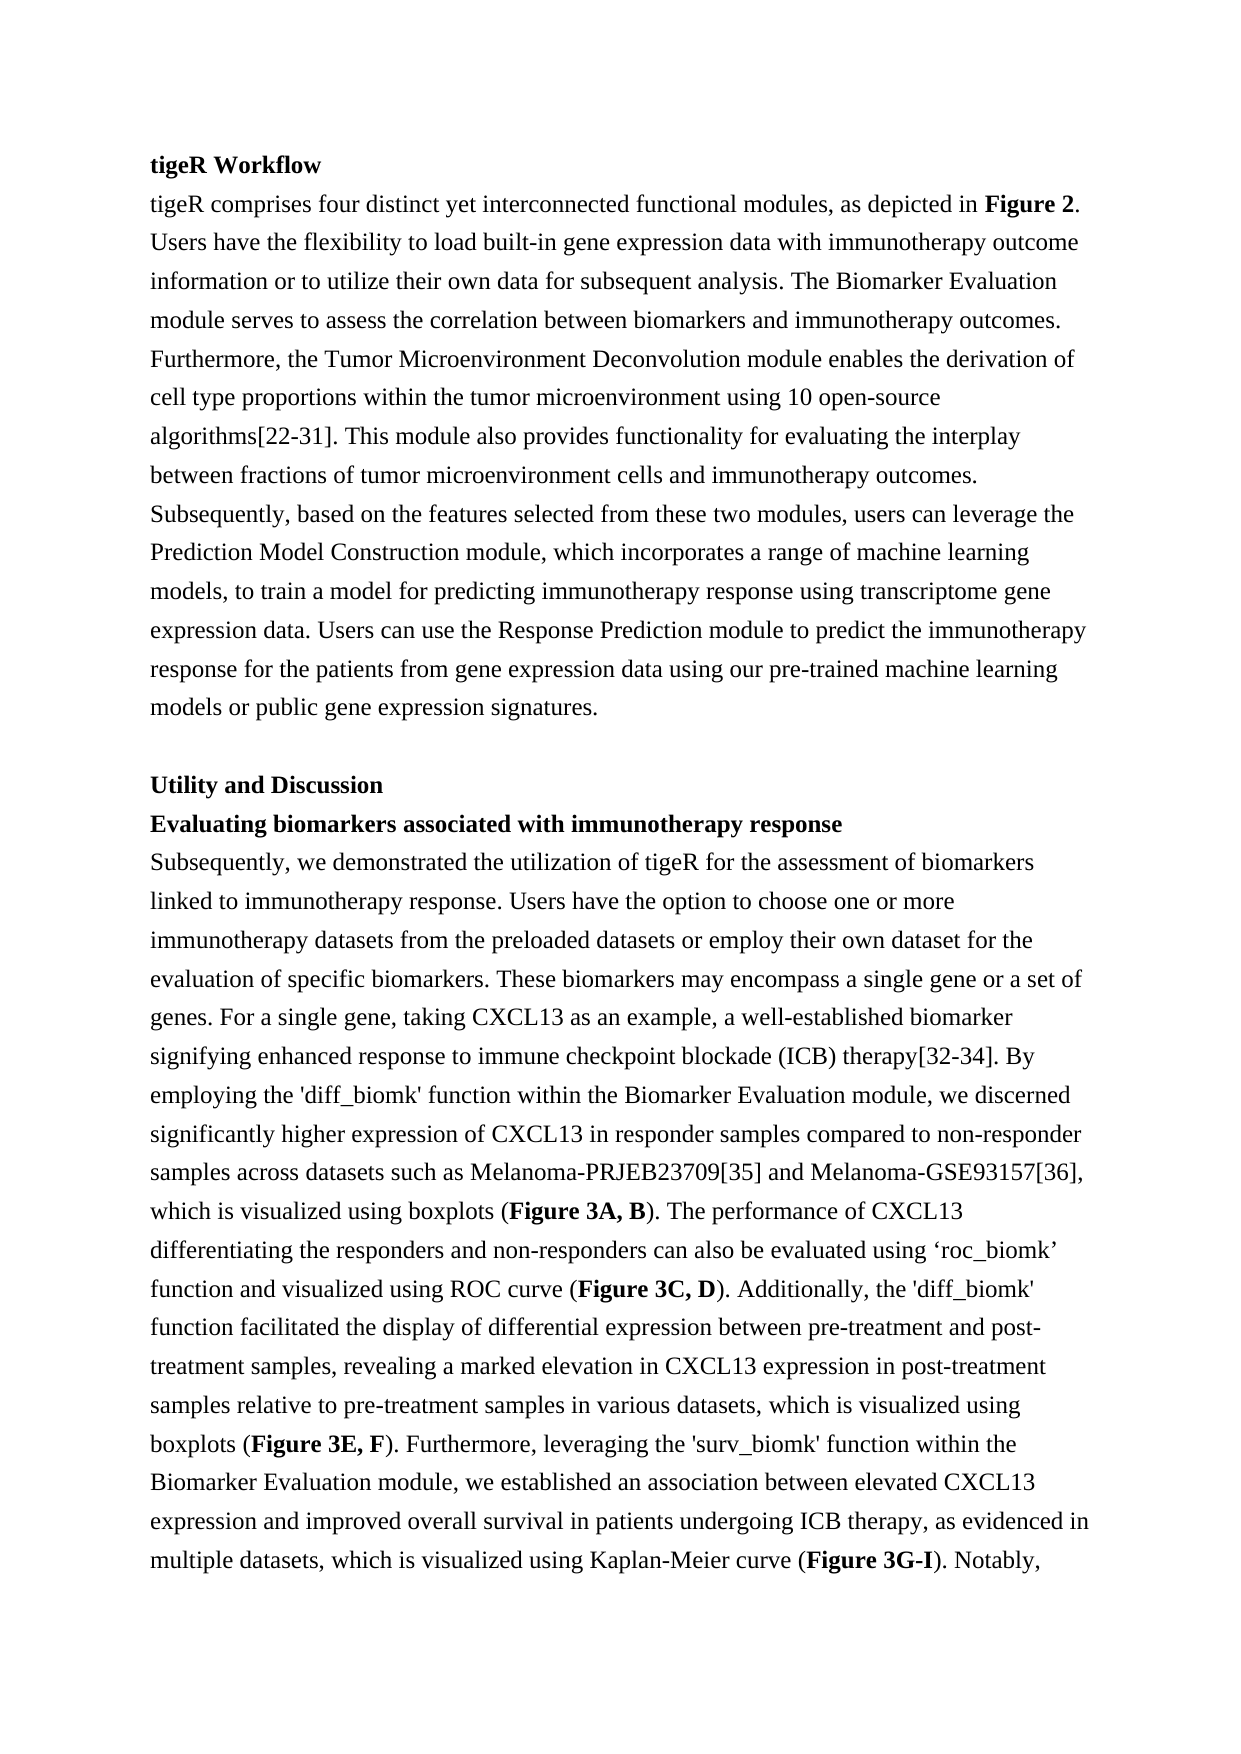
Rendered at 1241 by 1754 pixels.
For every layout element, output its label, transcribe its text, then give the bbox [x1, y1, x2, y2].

text tigeR comprises four distinct yet interconnected functional modules, as depicted in Figure 2. Users have the flexibility to load built-in gene expression data with immunotherapy outcome information or to utilize their own data for subsequent analysis. The Biomarker Evaluation module serves to assess the correlation between biomarkers and immunotherapy outcomes. Furthermore, the Tumor Microenvironment Deconvolution module enables the derivation of cell type proportions within the tumor microenvironment using 10 open-source algorithms[22-31]. This module also provides functionality for evaluating the interplay between fractions of tumor microenvironment cells and immunotherapy outcomes. Subsequently, based on the features selected from these two modules, users can leverage the Prediction Model Construction module, which incorporates a range of machine learning models, to train a model for predicting immunotherapy response using transcriptome gene expression data. Users can use the Response Prediction module to predict the immunotherapy response for the patients from gene expression data using our pre-trained machine learning models or public gene expression signatures. [150, 189, 1090, 721]
text Evaluating biomarkers associated with immunotherapy response [150, 809, 1090, 837]
text Utility and Discussion [150, 770, 1090, 799]
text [150, 847, 1090, 1574]
text tigeR Workflow [150, 150, 1090, 179]
